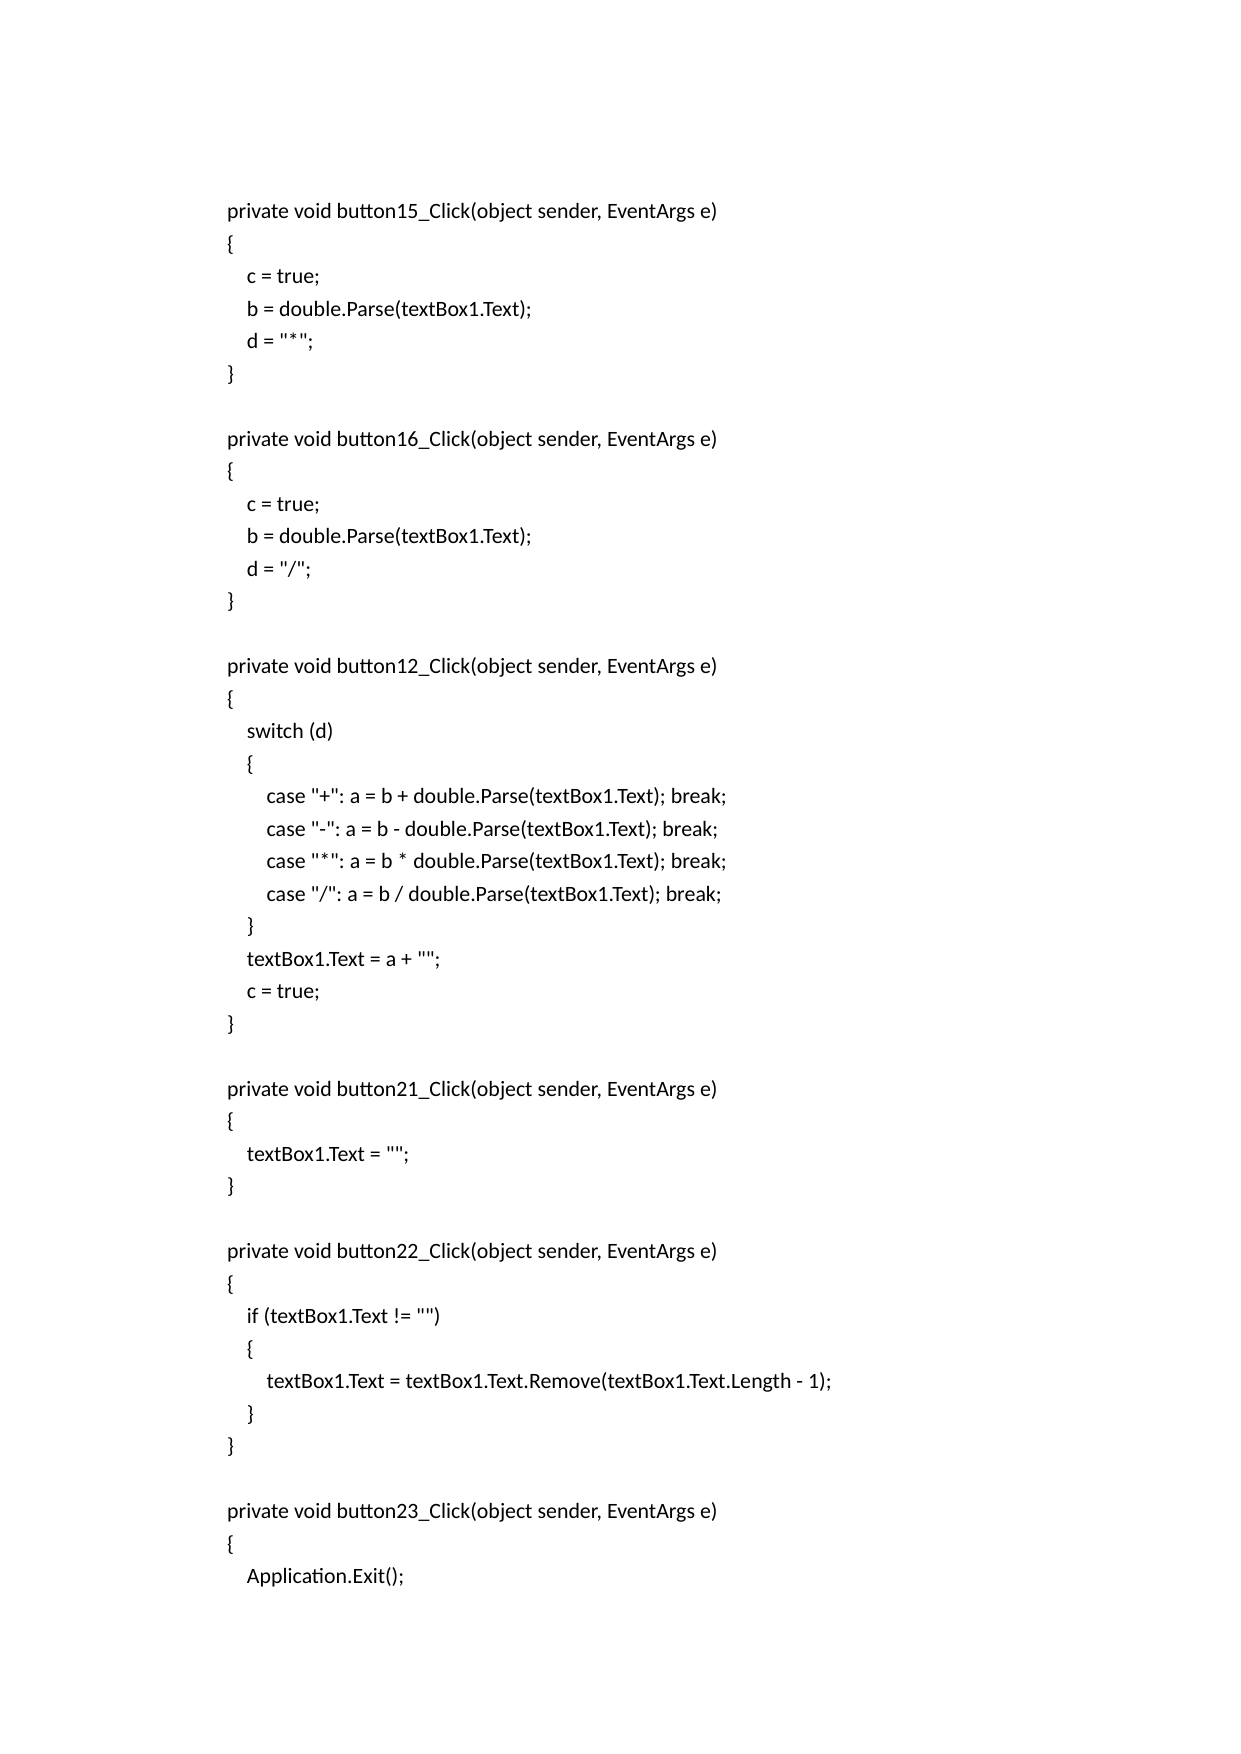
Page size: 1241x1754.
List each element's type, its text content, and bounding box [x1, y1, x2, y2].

text } [187, 1169, 1053, 1202]
text } [187, 584, 1053, 617]
text { [187, 682, 1053, 714]
text } [187, 357, 1053, 389]
text { [187, 1527, 1053, 1559]
text textBox1.Text = a + ""; [187, 942, 1053, 974]
text private void button15_Click(object sender, EventArgs e) [187, 194, 1053, 227]
text } [187, 1429, 1053, 1462]
text case "+": a = b + double.Parse(textBox1.Text); break; [187, 779, 1053, 812]
text private void button12_Click(object sender, EventArgs e) [187, 649, 1053, 682]
text { [187, 1332, 1053, 1364]
text d = "/"; [187, 552, 1053, 584]
text private void button23_Click(object sender, EventArgs e) [187, 1494, 1053, 1527]
text { [187, 454, 1053, 487]
text textBox1.Text = ""; [187, 1137, 1053, 1169]
text { [187, 227, 1053, 259]
text } [187, 1007, 1053, 1039]
text } [187, 909, 1053, 942]
text { [187, 1104, 1053, 1137]
text b = double.Parse(textBox1.Text); [187, 519, 1053, 552]
text case "-": a = b - double.Parse(textBox1.Text); break; [187, 812, 1053, 844]
text if (textBox1.Text != "") [187, 1299, 1053, 1332]
text } [187, 1397, 1053, 1429]
text { [187, 747, 1053, 779]
text d = "*"; [187, 324, 1053, 357]
text case "*": a = b * double.Parse(textBox1.Text); break; [187, 844, 1053, 877]
text textBox1.Text = textBox1.Text.Remove(textBox1.Text.Length - 1); [187, 1364, 1053, 1397]
text c = true; [187, 974, 1053, 1007]
text private void button16_Click(object sender, EventArgs e) [187, 422, 1053, 454]
text b = double.Parse(textBox1.Text); [187, 292, 1053, 324]
text private void button21_Click(object sender, EventArgs e) [187, 1072, 1053, 1104]
text private void button22_Click(object sender, EventArgs e) [187, 1234, 1053, 1267]
text case "/": a = b / double.Parse(textBox1.Text); break; [187, 877, 1053, 909]
text switch (d) [187, 714, 1053, 747]
text { [187, 1267, 1053, 1299]
text Application.Exit(); [187, 1559, 1053, 1592]
text c = true; [187, 259, 1053, 292]
text c = true; [187, 487, 1053, 519]
